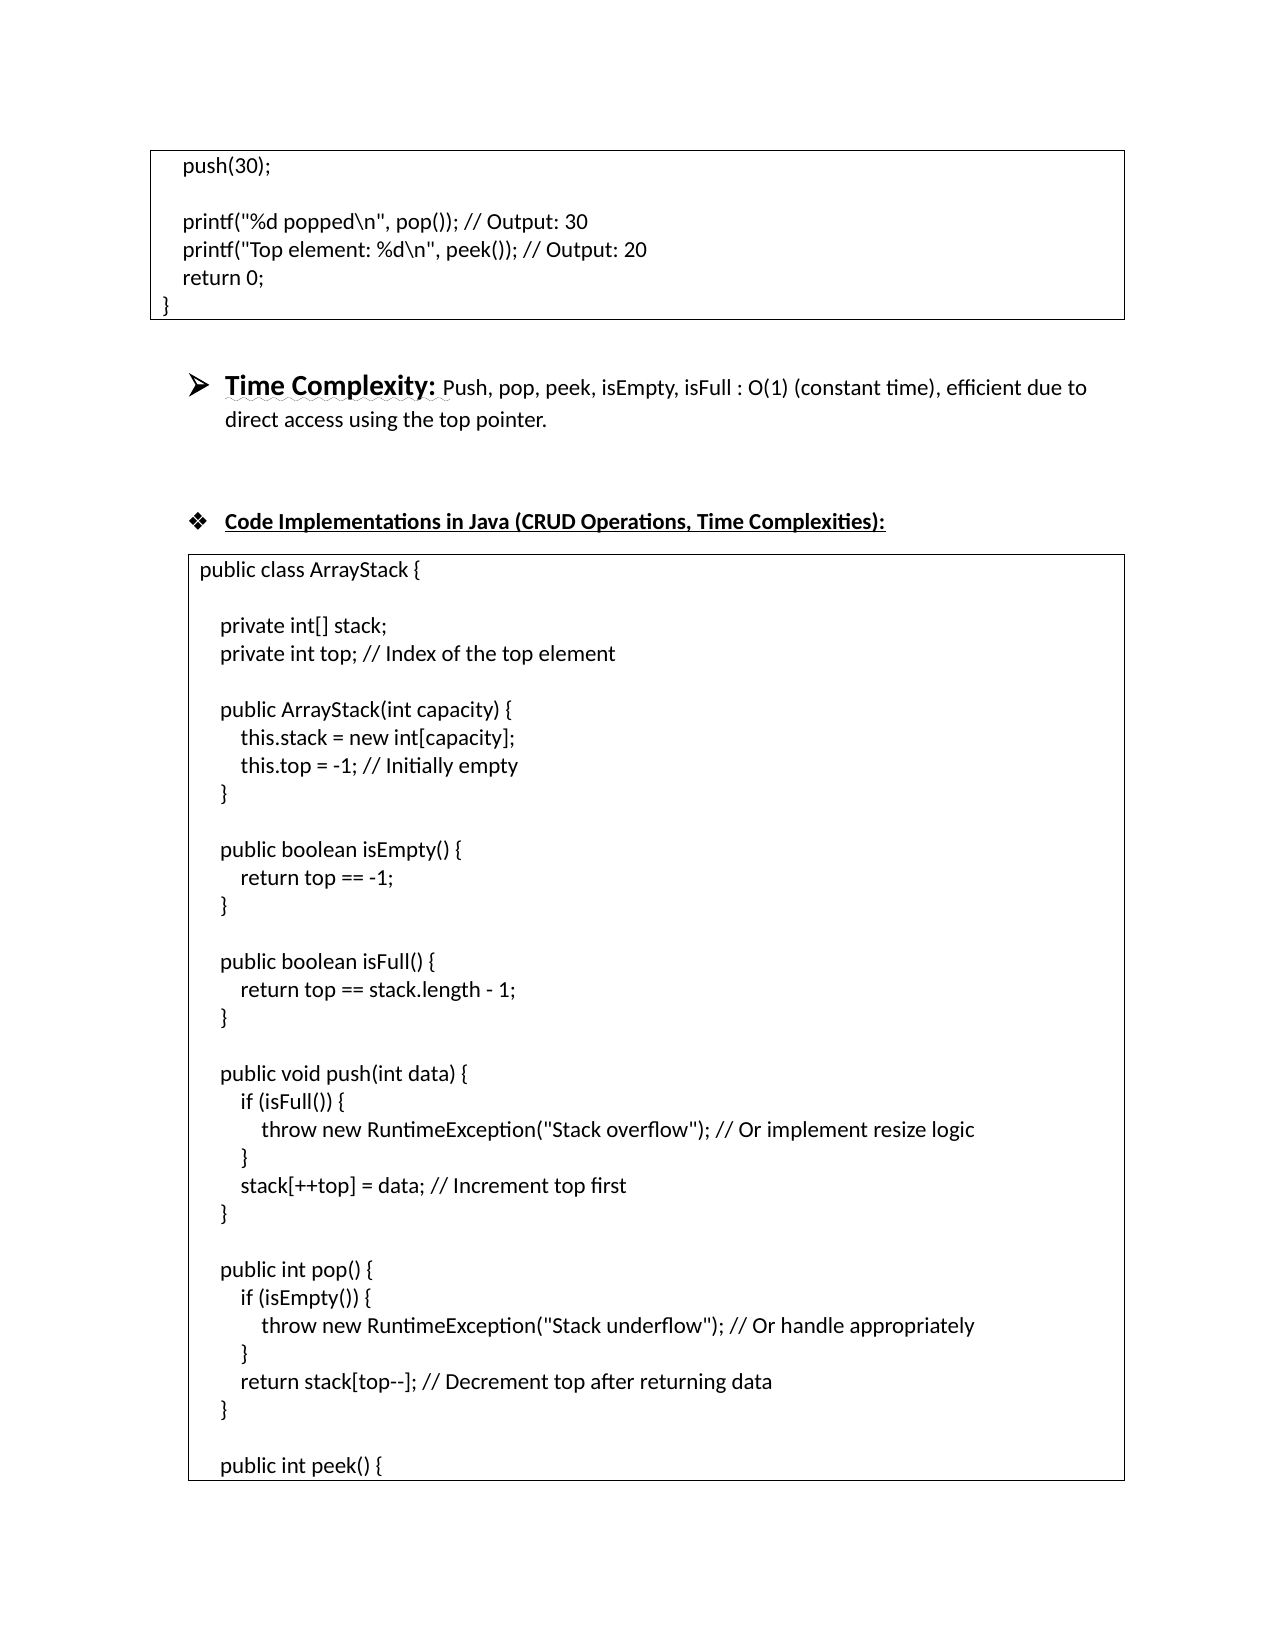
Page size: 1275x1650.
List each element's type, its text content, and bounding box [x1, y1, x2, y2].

list Code Implementations in Java (CRUD Operations, Time Complexities): [187, 507, 1125, 535]
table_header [189, 555, 1124, 1479]
list Time Complexity: Push, pop, peek, isEmpty, isFull : O(1) (constant time), efficient due to direct access using the top pointer. [187, 367, 1125, 433]
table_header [151, 151, 1124, 319]
